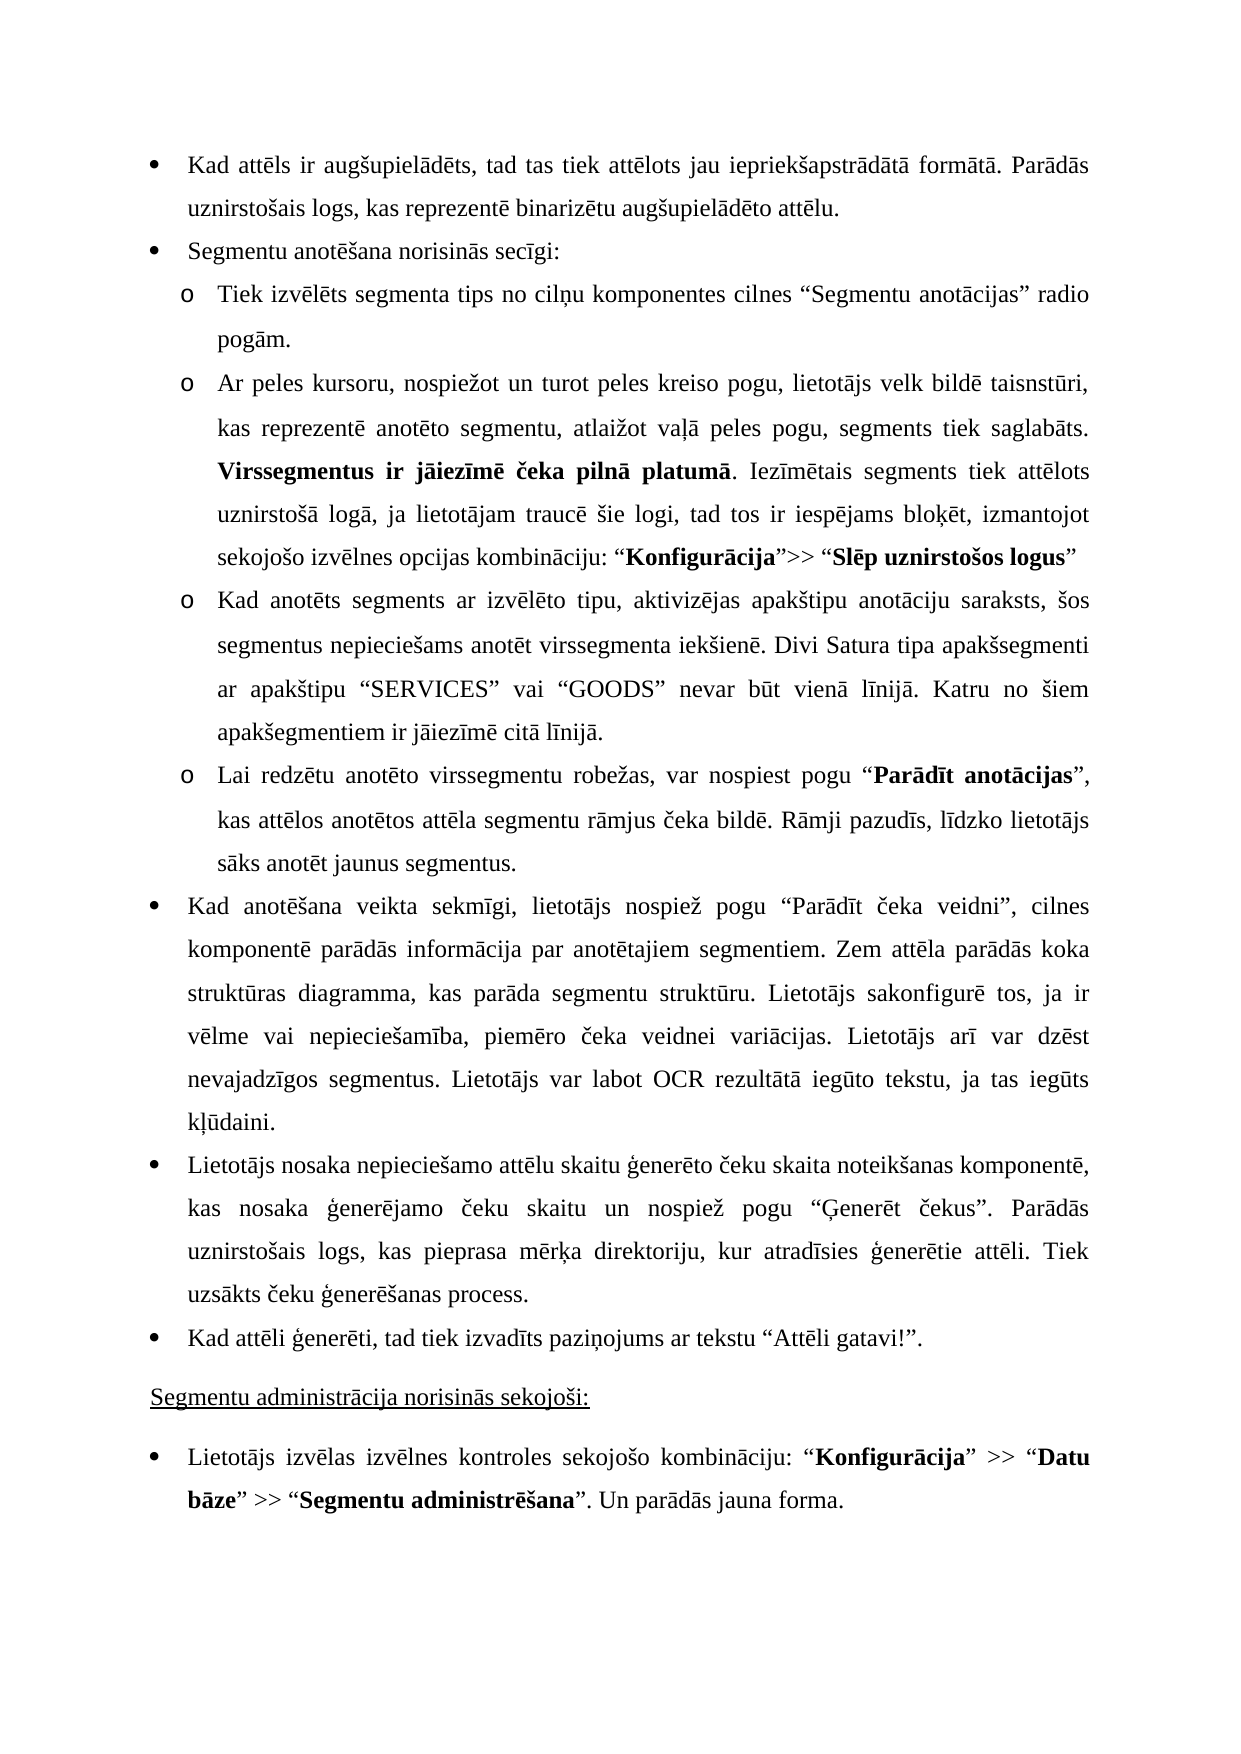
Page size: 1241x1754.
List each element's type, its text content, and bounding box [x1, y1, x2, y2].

text Segmentu administrācija norisinās sekojoši: [150, 1382, 1090, 1411]
list Lietotājs nosaka nepieciešamo attēlu skaitu ģenerēto čeku skaita noteikšanas komponentē, kas nosaka ģenerējamo čeku skaitu un nospiež pogu “Ģenerēt čekus”. Parādās uznirstošais logs, kas pieprasa mērķa direktoriju, kur atradīsies ģenerētie attēli. Tiek uzsākts čeku ģenerēšanas process. [150, 1150, 1090, 1308]
list Kad anotēšana veikta sekmīgi, lietotājs nospiež pogu “Parādīt čeka veidni”, cilnes komponentē parādās informācija par anotētajiem segmentiem. Zem attēla parādās koka struktūras diagramma, kas parāda segmentu struktūru. Lietotājs sakonfigurē tos, ja ir vēlme vai nepieciešamība, piemēro čeka veidnei variācijas. Lietotājs arī var dzēst nevajadzīgos segmentus. Lietotājs var labot OCR rezultātā iegūto tekstu, ja tas iegūts kļūdaini. [150, 891, 1090, 1136]
list Lai redzētu anotēto virssegmentu robežas, var nospiest pogu “Parādīt anotācijas”, kas attēlos anotētos attēla segmentu rāmjus čeka bildē. Rāmji pazudīs, līdzko lietotājs sāks anotēt jaunus segmentus. [179, 760, 1090, 877]
list Kad anotēts segments ar izvēlēto tipu, aktivizējas apakštipu anotāciju saraksts, šos segmentus nepieciešams anotēt virssegmenta iekšienē. Divi Satura tipa apakšsegmenti ar apakštipu “SERVICES” vai “GOODS” nevar būt vienā līnijā. Katru no šiem apakšegmentiem ir jāiezīmē citā līnijā. [179, 585, 1090, 746]
list Tiek izvēlēts segmenta tips no cilņu komponentes cilnes “Segmentu anotācijas” radio pogām. [179, 279, 1090, 353]
list Lietotājs izvēlas izvēlnes kontroles sekojošo kombināciju: “Konfigurācija” >> “Datu bāze” >> “Segmentu administrēšana”. Un parādās jauna forma. [150, 1442, 1090, 1514]
list Segmentu anotēšana norisinās secīgi: [150, 236, 1090, 265]
list Kad attēli ģenerēti, tad tiek izvadīts paziņojums ar tekstu “Attēli gatavi!”. [150, 1323, 1090, 1351]
